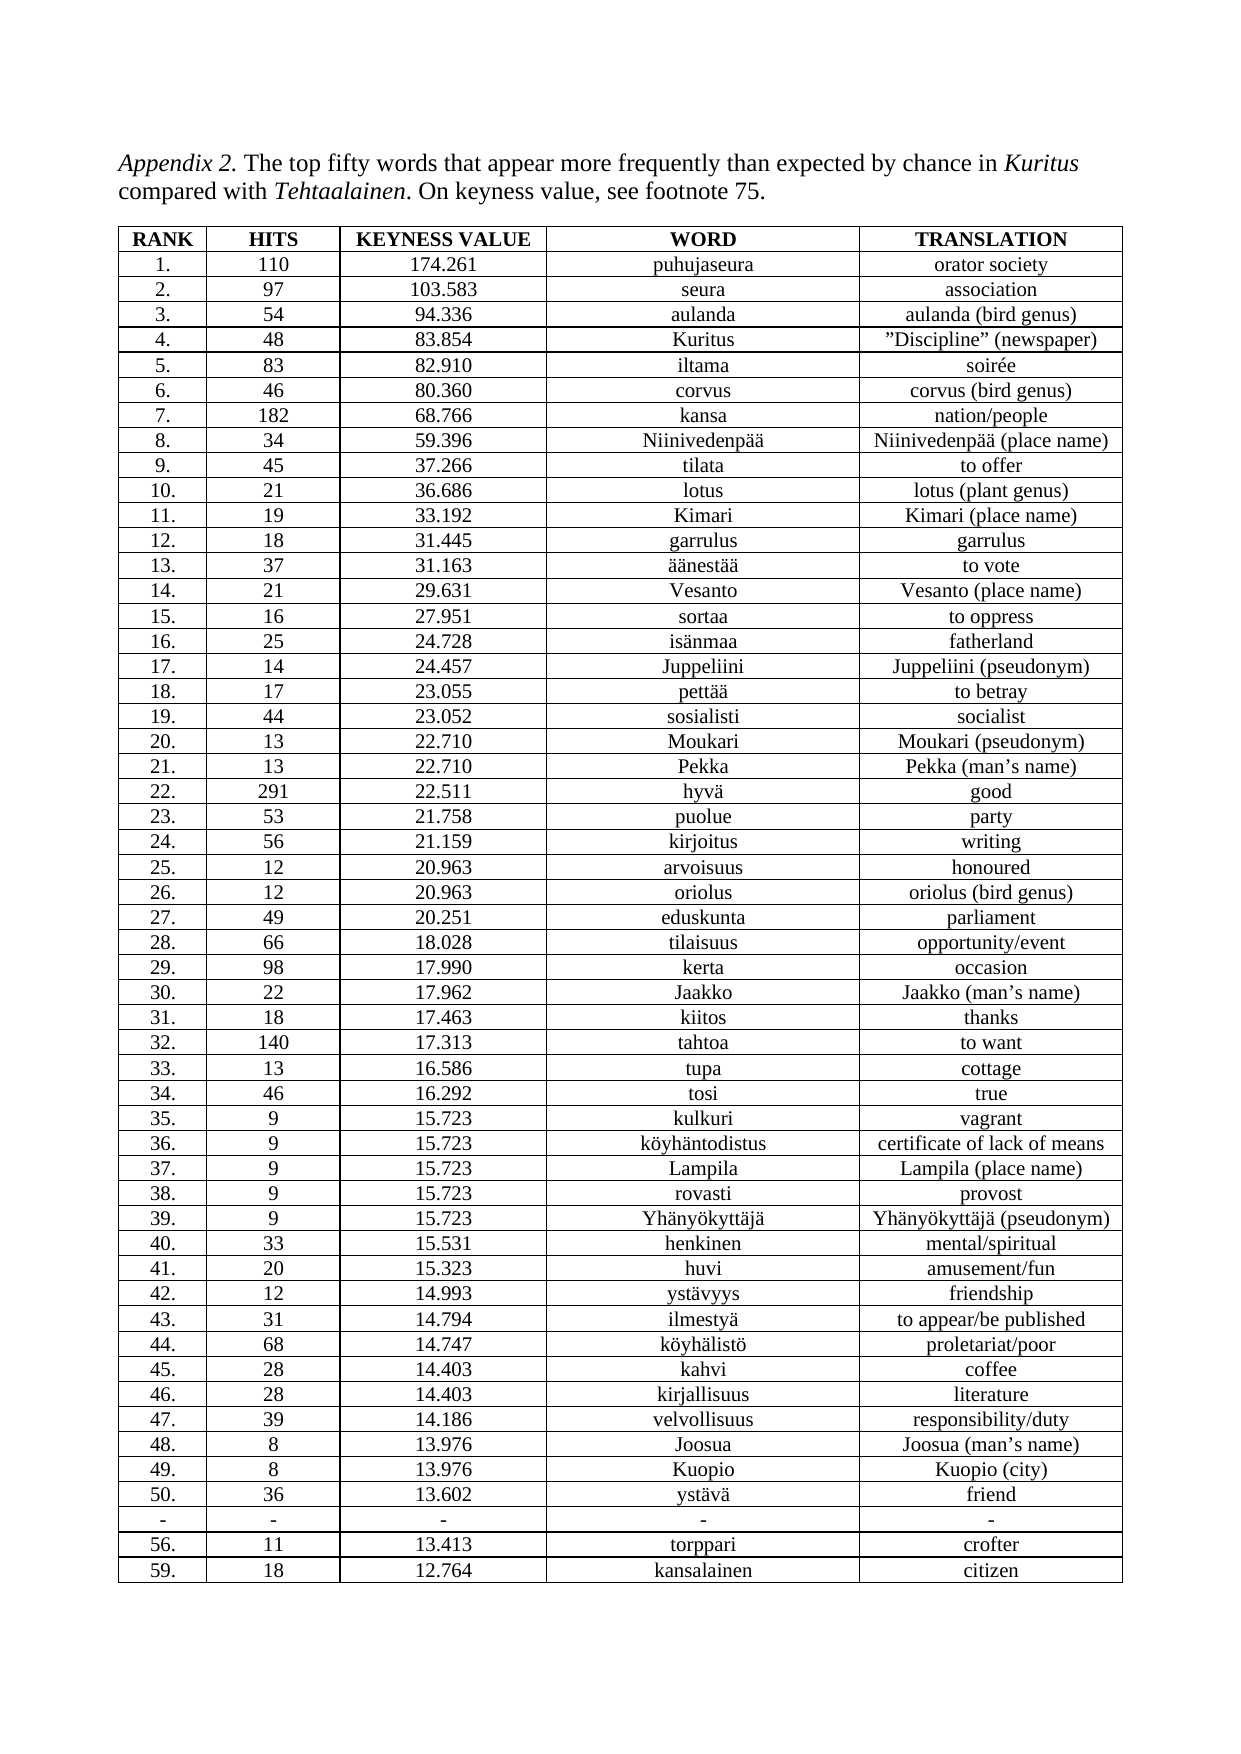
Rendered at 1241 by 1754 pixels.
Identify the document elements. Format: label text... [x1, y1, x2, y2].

table_cell kirjallisuus [547, 1382, 859, 1406]
table_cell ystävyys [547, 1281, 859, 1305]
table_cell 22.710 [341, 754, 546, 778]
table_cell 37 [207, 553, 339, 577]
table_cell 26. [119, 880, 206, 904]
table_cell 11. [119, 503, 206, 527]
table_cell 30. [119, 980, 206, 1004]
table_cell 54 [207, 302, 339, 326]
table_cell 12 [207, 855, 339, 879]
table_cell isänmaa [547, 629, 859, 653]
table_cell 31.445 [341, 528, 546, 552]
table_cell 49. [119, 1457, 206, 1481]
table_cell 11 [207, 1533, 339, 1556]
table_cell 7. [119, 403, 206, 427]
table_cell 46 [207, 378, 339, 402]
table_cell ”Discipline” (newspaper) [860, 328, 1122, 351]
table_cell amusement/fun [860, 1256, 1122, 1280]
table_cell kahvi [547, 1357, 859, 1381]
table_cell tosi [547, 1081, 859, 1104]
table_header HITS [207, 227, 339, 251]
table_cell 31 [207, 1306, 339, 1331]
table_cell 12 [207, 1281, 339, 1305]
table_cell 13.602 [341, 1482, 546, 1506]
table_cell Niinivedenpää [547, 428, 859, 452]
table_cell 23. [119, 804, 206, 828]
table_cell Vesanto (place name) [860, 579, 1122, 602]
table_cell 20. [119, 729, 206, 753]
table_cell 41. [119, 1256, 206, 1280]
table_cell 182 [207, 403, 339, 427]
table_cell to offer [860, 453, 1122, 477]
table_cell 15.531 [341, 1231, 546, 1255]
table_cell good [860, 779, 1122, 803]
table_cell 24.457 [341, 654, 546, 678]
table_cell Kuopio (city) [860, 1457, 1122, 1481]
table_cell 44 [207, 704, 339, 728]
table_cell 80.360 [341, 378, 546, 402]
table_cell 4. [119, 328, 206, 351]
table_cell cottage [860, 1055, 1122, 1079]
table_cell 28. [119, 930, 206, 954]
table_cell 19. [119, 704, 206, 728]
table_cell tahtoa [547, 1030, 859, 1054]
table_cell literature [860, 1382, 1122, 1406]
table_cell 13 [207, 1055, 339, 1079]
table_cell torppari [547, 1533, 859, 1556]
table_cell 18 [207, 528, 339, 552]
table_cell Kuritus [547, 328, 859, 351]
table_cell 3. [119, 302, 206, 326]
table_cell friend [860, 1482, 1122, 1506]
table_cell tilaisuus [547, 930, 859, 954]
table_cell 28 [207, 1357, 339, 1381]
table_cell 20.963 [341, 880, 546, 904]
table_cell hyvä [547, 779, 859, 803]
table_cell 14.794 [341, 1306, 546, 1331]
table_cell 68.766 [341, 403, 546, 427]
table_cell Jaakko (man’s name) [860, 980, 1122, 1004]
table_cell 24. [119, 830, 206, 853]
table_cell Pekka [547, 754, 859, 778]
table_cell 56 [207, 830, 339, 853]
table_cell 1. [119, 252, 206, 276]
table_cell eduskunta [547, 905, 859, 929]
table_cell 2. [119, 277, 206, 301]
table_cell 15.723 [341, 1131, 546, 1155]
table_cell 14.747 [341, 1332, 546, 1356]
table_cell thanks [860, 1005, 1122, 1029]
table_cell 15.723 [341, 1156, 546, 1180]
table_cell 29.631 [341, 579, 546, 602]
table_cell 16.586 [341, 1055, 546, 1079]
table_cell huvi [547, 1256, 859, 1280]
table_cell 22 [207, 980, 339, 1004]
table_cell Kuopio [547, 1457, 859, 1481]
table_cell kansalainen [547, 1558, 859, 1582]
table_cell 18. [119, 679, 206, 703]
table_cell 50. [119, 1482, 206, 1506]
table_cell 40. [119, 1231, 206, 1255]
table_cell 8. [119, 428, 206, 452]
table_cell 48. [119, 1432, 206, 1456]
table_cell 34 [207, 428, 339, 452]
table_cell Juppeliini [547, 654, 859, 678]
table_cell kulkuri [547, 1106, 859, 1130]
table_cell 47. [119, 1407, 206, 1431]
table_cell 9 [207, 1106, 339, 1130]
table_cell Moukari (pseudonym) [860, 729, 1122, 753]
table_cell 28 [207, 1382, 339, 1406]
table_cell vagrant [860, 1106, 1122, 1130]
table_cell 20.251 [341, 905, 546, 929]
table_cell 9. [119, 453, 206, 477]
table_cell seura [547, 277, 859, 301]
table_cell Yhänyökyttäjä [547, 1206, 859, 1230]
table_cell 140 [207, 1030, 339, 1054]
table_cell 38. [119, 1181, 206, 1205]
table_cell 16. [119, 629, 206, 653]
table_cell pettää [547, 679, 859, 703]
table_cell to want [860, 1030, 1122, 1054]
table_cell 29. [119, 955, 206, 979]
table_cell Joosua (man’s name) [860, 1432, 1122, 1456]
table_cell 15.723 [341, 1181, 546, 1205]
table_cell 5. [119, 353, 206, 377]
table_cell 15.323 [341, 1256, 546, 1280]
table_cell 13. [119, 553, 206, 577]
table_cell 19 [207, 503, 339, 527]
table_cell 103.583 [341, 277, 546, 301]
table_cell 37. [119, 1156, 206, 1180]
table_cell kerta [547, 955, 859, 979]
table_cell tilata [547, 453, 859, 477]
table_cell - [547, 1507, 859, 1531]
table_cell kiitos [547, 1005, 859, 1029]
table_cell 8 [207, 1457, 339, 1481]
table_cell iltama [547, 353, 859, 377]
table_cell Yhänyökyttäjä (pseudonym) [860, 1206, 1122, 1230]
table_cell sortaa [547, 604, 859, 628]
table_cell 15. [119, 604, 206, 628]
table_cell 59.396 [341, 428, 546, 452]
table_cell provost [860, 1181, 1122, 1205]
table_cell 110 [207, 252, 339, 276]
table_cell 46. [119, 1382, 206, 1406]
table_cell association [860, 277, 1122, 301]
table_cell 18 [207, 1558, 339, 1582]
table_cell garrulus [547, 528, 859, 552]
table_cell 17. [119, 654, 206, 678]
table_cell 10. [119, 478, 206, 502]
table_cell 17 [207, 679, 339, 703]
table_cell 49 [207, 905, 339, 929]
table_cell 174.261 [341, 252, 546, 276]
table_cell 12.764 [341, 1558, 546, 1582]
table_cell 36 [207, 1482, 339, 1506]
table_cell 17.990 [341, 955, 546, 979]
table_cell opportunity/event [860, 930, 1122, 954]
table_cell lotus [547, 478, 859, 502]
table_cell henkinen [547, 1231, 859, 1255]
table_cell 17.962 [341, 980, 546, 1004]
table_header KEYNESS VALUE [341, 227, 546, 251]
table_cell responsibility/duty [860, 1407, 1122, 1431]
table_cell 21. [119, 754, 206, 778]
table_cell 36.686 [341, 478, 546, 502]
table_cell soirée [860, 353, 1122, 377]
table_cell 33.192 [341, 503, 546, 527]
table_cell 34. [119, 1081, 206, 1104]
table_cell 68 [207, 1332, 339, 1356]
table_cell 14.403 [341, 1382, 546, 1406]
table_cell Lampila [547, 1156, 859, 1180]
table_cell 13.413 [341, 1533, 546, 1556]
table_cell honoured [860, 855, 1122, 879]
table_cell tupa [547, 1055, 859, 1079]
table_cell fatherland [860, 629, 1122, 653]
table_cell Vesanto [547, 579, 859, 602]
table_cell to appear/be published [860, 1306, 1122, 1331]
table_cell aulanda [547, 302, 859, 326]
table_cell 20.963 [341, 855, 546, 879]
table_cell oriolus [547, 880, 859, 904]
table_cell 31.163 [341, 553, 546, 577]
table_cell 24.728 [341, 629, 546, 653]
table_cell 25 [207, 629, 339, 653]
table_cell corvus [547, 378, 859, 402]
table_cell 14. [119, 579, 206, 602]
table_cell citizen [860, 1558, 1122, 1582]
table_cell to oppress [860, 604, 1122, 628]
table_cell Lampila (place name) [860, 1156, 1122, 1180]
table_header TRANSLATION [860, 227, 1122, 251]
table_cell 23.052 [341, 704, 546, 728]
table_cell 16 [207, 604, 339, 628]
table_cell - [207, 1507, 339, 1531]
table_cell köyhäntodistus [547, 1131, 859, 1155]
table_cell 35. [119, 1106, 206, 1130]
table_cell - [341, 1507, 546, 1531]
table_cell 23.055 [341, 679, 546, 703]
table_cell Juppeliini (pseudonym) [860, 654, 1122, 678]
table_cell 48 [207, 328, 339, 351]
table_cell 22. [119, 779, 206, 803]
table_cell 22.511 [341, 779, 546, 803]
table_cell corvus (bird genus) [860, 378, 1122, 402]
table_cell 9 [207, 1206, 339, 1230]
table_cell 36. [119, 1131, 206, 1155]
table_cell 14.403 [341, 1357, 546, 1381]
table_cell 33 [207, 1231, 339, 1255]
table_cell 16.292 [341, 1081, 546, 1104]
table_cell 32. [119, 1030, 206, 1054]
table_cell 21.159 [341, 830, 546, 853]
table_cell 56. [119, 1533, 206, 1556]
table_cell Joosua [547, 1432, 859, 1456]
table_cell 82.910 [341, 353, 546, 377]
table_cell 37.266 [341, 453, 546, 477]
table_cell garrulus [860, 528, 1122, 552]
table_cell velvollisuus [547, 1407, 859, 1431]
table_cell 18 [207, 1005, 339, 1029]
table_cell 46 [207, 1081, 339, 1104]
table_cell friendship [860, 1281, 1122, 1305]
table_cell 59. [119, 1558, 206, 1582]
table_cell occasion [860, 955, 1122, 979]
table_cell 17.313 [341, 1030, 546, 1054]
table_header WORD [547, 227, 859, 251]
table_cell orator society [860, 252, 1122, 276]
table_cell writing [860, 830, 1122, 853]
table_cell Jaakko [547, 980, 859, 1004]
table_cell puolue [547, 804, 859, 828]
text Appendix 2. The top fifty words that appear more frequently than expected by chance in Kuritus compared with Tehtaalainen. On keyness value, see footnote 75. [118, 148, 1122, 205]
table_cell oriolus (bird genus) [860, 880, 1122, 904]
table_cell crofter [860, 1533, 1122, 1556]
table_cell 14.993 [341, 1281, 546, 1305]
table_cell certificate of lack of means [860, 1131, 1122, 1155]
table_cell 12. [119, 528, 206, 552]
table_cell 39. [119, 1206, 206, 1230]
table_cell 8 [207, 1432, 339, 1456]
table_cell 45 [207, 453, 339, 477]
table_cell 43. [119, 1306, 206, 1331]
table_cell 9 [207, 1156, 339, 1180]
table_cell Kimari (place name) [860, 503, 1122, 527]
table_cell Pekka (man’s name) [860, 754, 1122, 778]
table_header RANK [119, 227, 206, 251]
table_cell arvoisuus [547, 855, 859, 879]
table_cell 14 [207, 654, 339, 678]
table_cell nation/people [860, 403, 1122, 427]
table_cell 17.463 [341, 1005, 546, 1029]
table_cell to betray [860, 679, 1122, 703]
table_cell kirjoitus [547, 830, 859, 853]
table_cell 27.951 [341, 604, 546, 628]
table_cell 66 [207, 930, 339, 954]
table_cell mental/spiritual [860, 1231, 1122, 1255]
table_cell 13.976 [341, 1432, 546, 1456]
table_cell 22.710 [341, 729, 546, 753]
table_cell kansa [547, 403, 859, 427]
table_cell parliament [860, 905, 1122, 929]
table_cell 20 [207, 1256, 339, 1280]
table_cell ystävä [547, 1482, 859, 1506]
table_cell 98 [207, 955, 339, 979]
table_cell 83.854 [341, 328, 546, 351]
table_cell sosialisti [547, 704, 859, 728]
table_cell 25. [119, 855, 206, 879]
table_cell - [860, 1507, 1122, 1531]
table_cell 14.186 [341, 1407, 546, 1431]
table_cell Kimari [547, 503, 859, 527]
table_cell 44. [119, 1332, 206, 1356]
table_cell 18.028 [341, 930, 546, 954]
table_cell proletariat/poor [860, 1332, 1122, 1356]
table_cell true [860, 1081, 1122, 1104]
table_cell 97 [207, 277, 339, 301]
table_cell 53 [207, 804, 339, 828]
table_cell 31. [119, 1005, 206, 1029]
table_cell 13 [207, 754, 339, 778]
table_cell Niinivedenpää (place name) [860, 428, 1122, 452]
table_cell 9 [207, 1181, 339, 1205]
table_cell 42. [119, 1281, 206, 1305]
table_cell 94.336 [341, 302, 546, 326]
table_cell 21.758 [341, 804, 546, 828]
table_cell 21 [207, 579, 339, 602]
table_cell 21 [207, 478, 339, 502]
table_cell 15.723 [341, 1106, 546, 1130]
table_cell 12 [207, 880, 339, 904]
table_cell ilmestyä [547, 1306, 859, 1331]
table_cell 6. [119, 378, 206, 402]
table_cell aulanda (bird genus) [860, 302, 1122, 326]
table_cell coffee [860, 1357, 1122, 1381]
table_cell äänestää [547, 553, 859, 577]
table_cell Moukari [547, 729, 859, 753]
table_cell köyhälistö [547, 1332, 859, 1356]
table_cell rovasti [547, 1181, 859, 1205]
table_cell lotus (plant genus) [860, 478, 1122, 502]
table_cell - [119, 1507, 206, 1531]
table_cell socialist [860, 704, 1122, 728]
table_cell 83 [207, 353, 339, 377]
table_cell 15.723 [341, 1206, 546, 1230]
table_cell 27. [119, 905, 206, 929]
table_cell 39 [207, 1407, 339, 1431]
table_cell 13.976 [341, 1457, 546, 1481]
table_cell 9 [207, 1131, 339, 1155]
table_cell 291 [207, 779, 339, 803]
table_cell party [860, 804, 1122, 828]
table_cell 33. [119, 1055, 206, 1079]
table_cell to vote [860, 553, 1122, 577]
table_cell puhujaseura [547, 252, 859, 276]
table_cell 13 [207, 729, 339, 753]
table_cell 45. [119, 1357, 206, 1381]
